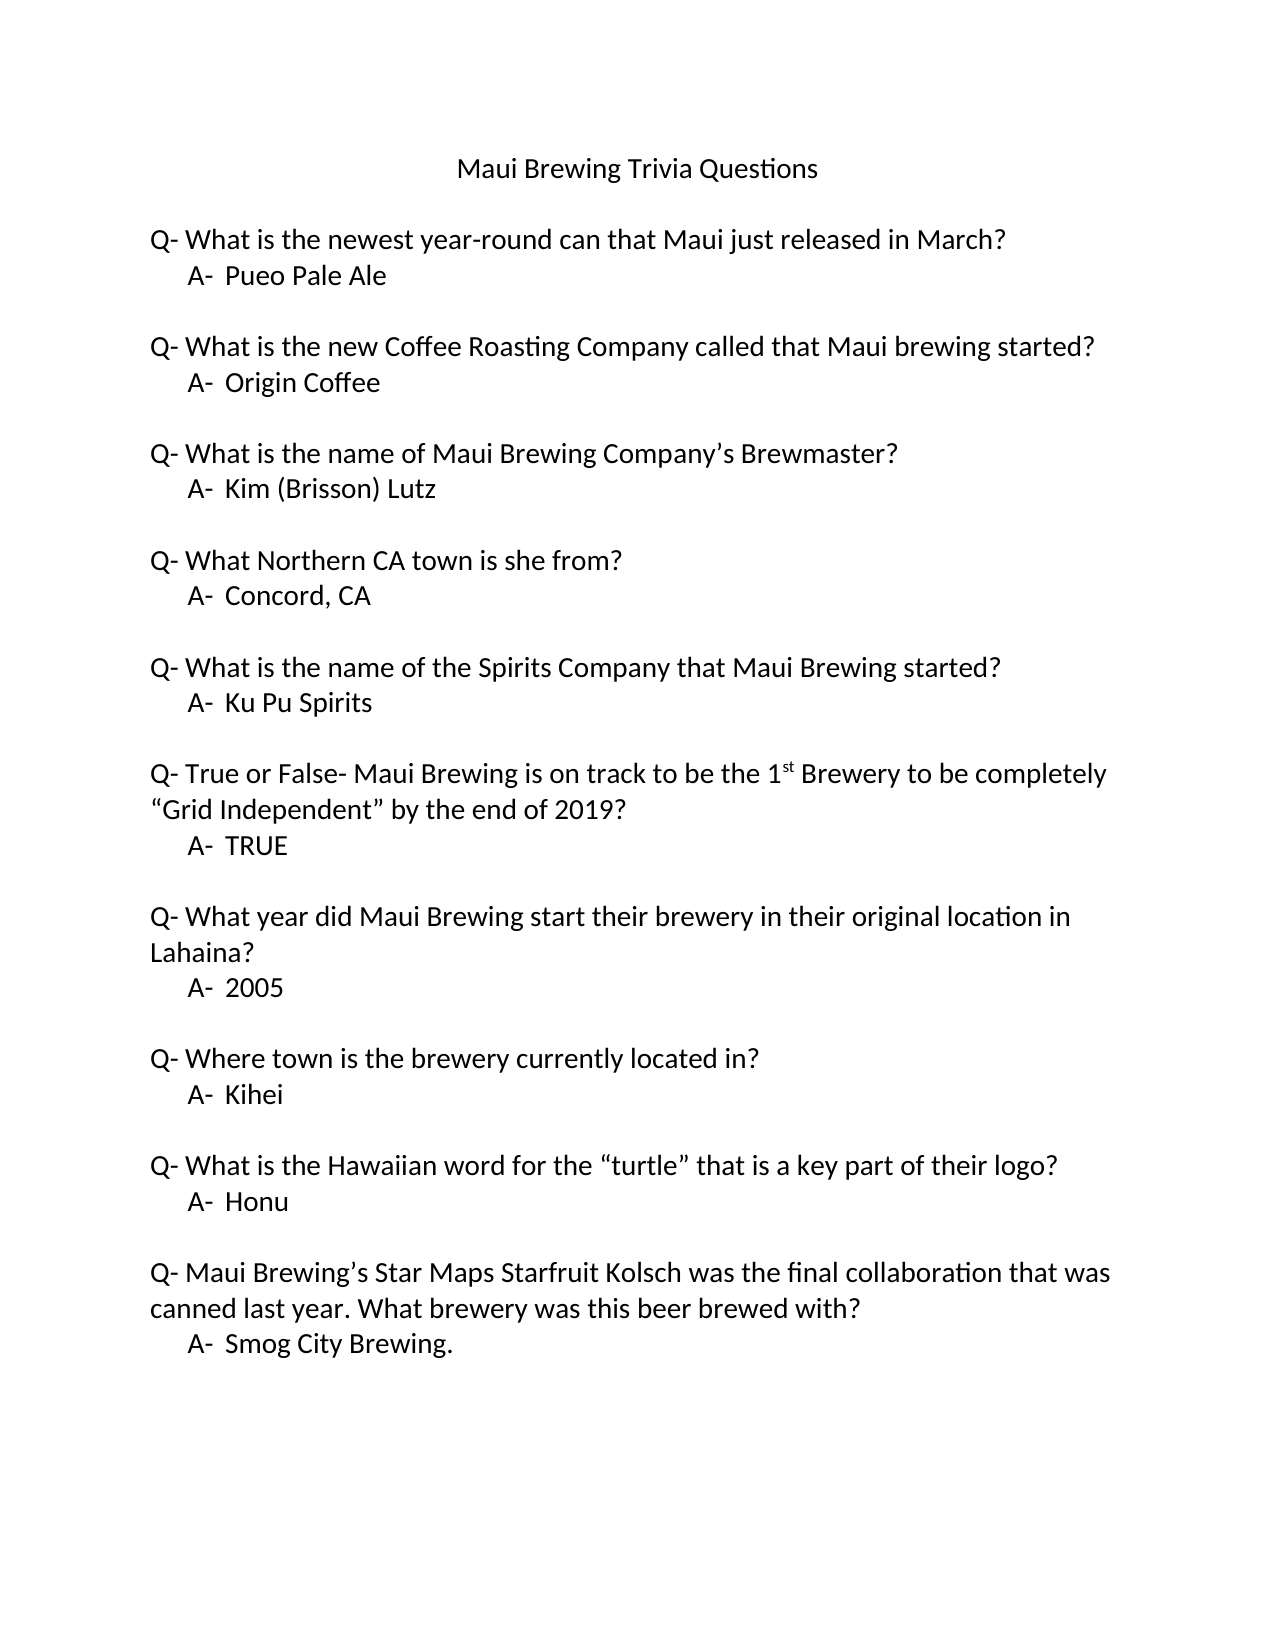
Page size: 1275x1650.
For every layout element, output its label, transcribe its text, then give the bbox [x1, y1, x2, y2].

text Maui Brewing Trivia Questions [150, 150, 1125, 186]
text Q- What is the new Coffee Roasting Company called that Maui brewing started? [150, 328, 1125, 364]
text Q- What is the Hawaiian word for the “turtle” that is a key part of their logo? [150, 1147, 1125, 1183]
list Kim (Brisson) Lutz [187, 471, 1125, 506]
text Q- What year did Maui Brewing start their brewery in their original location in Lahaina? [150, 898, 1125, 969]
list Honu [187, 1183, 1125, 1219]
list Origin Coffee [187, 364, 1125, 399]
text Q- What is the name of Maui Brewing Company’s Brewmaster? [150, 435, 1125, 471]
list Smog City Brewing. [187, 1326, 1125, 1361]
text Q- What is the name of the Spirits Company that Maui Brewing started? [150, 649, 1125, 684]
list Kihei [187, 1076, 1125, 1112]
text Q- Maui Brewing’s Star Maps Starfruit Kolsch was the final collaboration that was canned last year. What brewery was this beer brewed with? [150, 1254, 1125, 1326]
list 2005 [187, 969, 1125, 1005]
text Q- Where town is the brewery currently located in? [150, 1041, 1125, 1076]
list Concord, CA [187, 577, 1125, 613]
list Pueo Pale Ale [187, 257, 1125, 292]
list Ku Pu Spirits [187, 684, 1125, 720]
text Q- What is the newest year-round can that Maui just released in March? [150, 221, 1125, 257]
list TRUE [187, 827, 1125, 862]
text Q- What Northern CA town is she from? [150, 542, 1125, 577]
text Q- True or False- Maui Brewing is on track to be the 1st Brewery to be completely “Grid Independent” by the end of 2019? [150, 756, 1125, 827]
